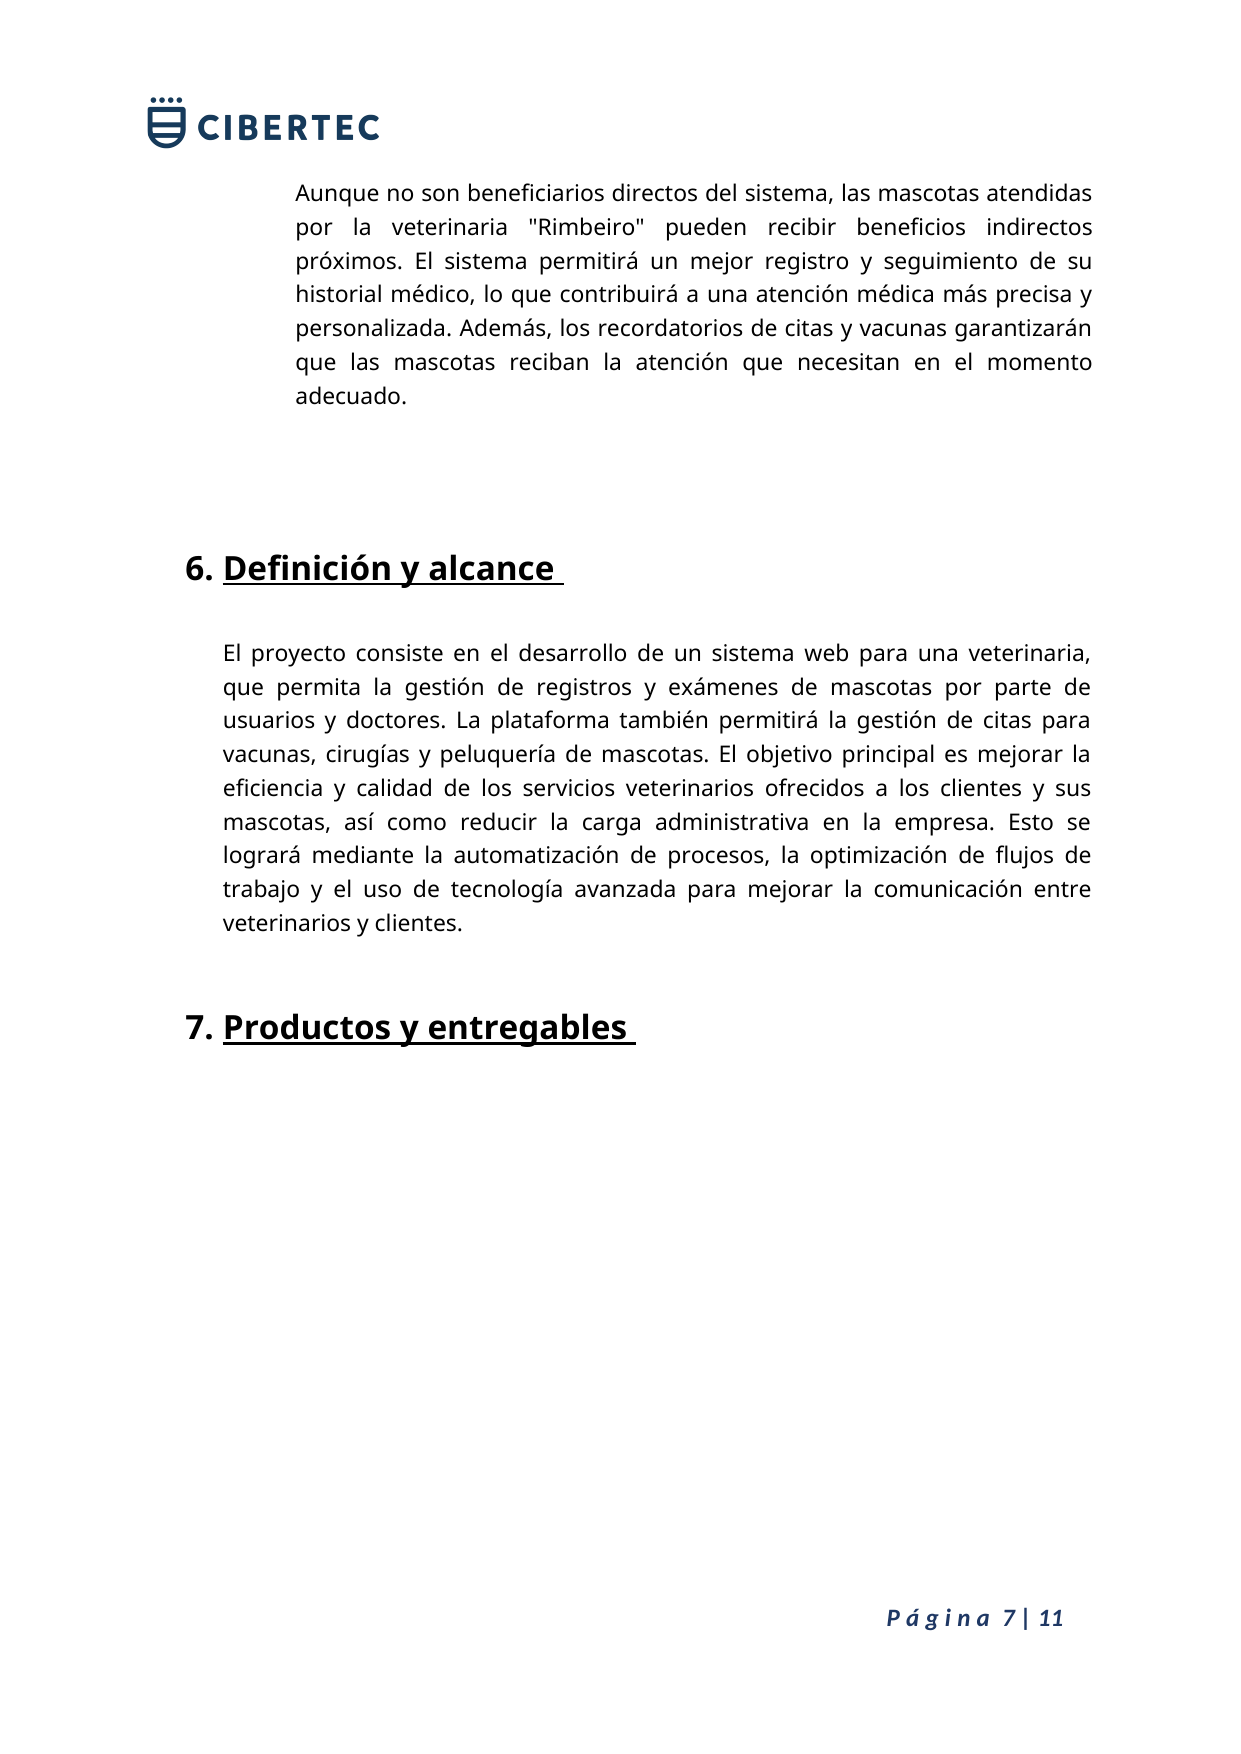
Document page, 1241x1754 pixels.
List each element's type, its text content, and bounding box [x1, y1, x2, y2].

list Aunque no son beneficiarios directos del sistema, las mascotas atendidas por la veterinaria "Rimbeiro" pueden recibir beneficios indirectos próximos. El sistema permitirá un mejor registro y seguimiento de su historial médico, lo que contribuirá a una atención médica más precisa y personalizada. Además, los recordatorios de citas y vacunas garantizarán que las mascotas reciban la atención que necesitan en el momento adecuado. [295, 177, 1092, 211]
list Aunque no son beneficiarios directos del sistema, las mascotas atendidas por la veterinaria "Rimbeiro" pueden recibir beneficios indirectos próximos. El sistema permitirá un mejor registro y seguimiento de su historial médico, lo que contribuirá a una atención médica más precisa y personalizada. Además, los recordatorios de citas y vacunas garantizarán que las mascotas reciban la atención que necesitan en el momento adecuado. [295, 242, 1092, 411]
picture [147, 73, 379, 173]
text El proyecto consiste en el desarrollo de un sistema web para una veterinaria, que permita la gestión de registros y exámenes de mascotas por parte de usuarios y doctores. La plataforma también permitirá la gestión de citas para vacunas, cirugías y peluquería de mascotas. El objetivo principal es mejorar la eficiencia y calidad de los servicios veterinarios ofrecidos a los clientes y sus mascotas, así como reducir la carga administrativa en la empresa. Esto se logrará mediante la automatización de procesos, la optimización de flujos de trabajo y el uso de tecnología avanzada para mejorar la comunicación entre veterinarios y clientes. [223, 637, 1092, 938]
subtitle Definición y alcance [185, 544, 1092, 590]
subtitle Productos y entregables [185, 1004, 1092, 1049]
